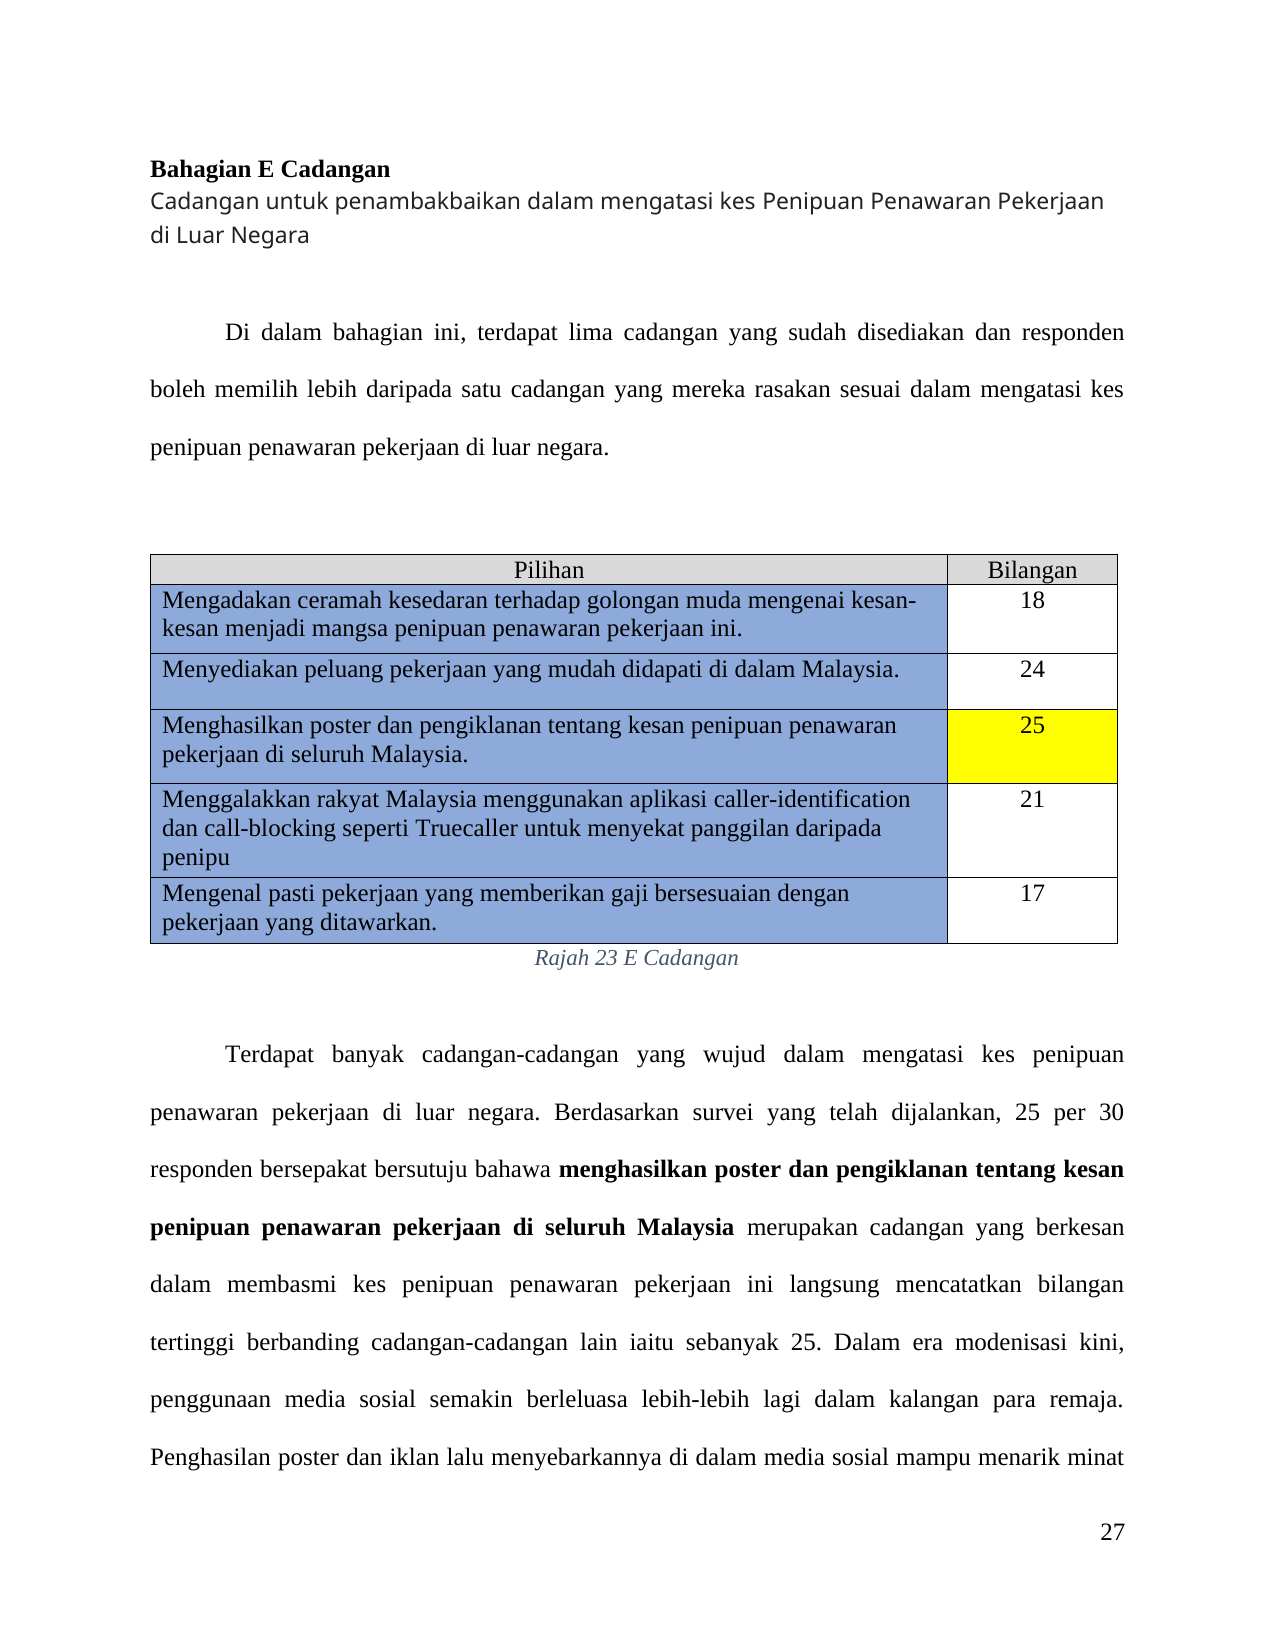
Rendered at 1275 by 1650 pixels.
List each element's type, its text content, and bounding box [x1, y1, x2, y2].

table_cell Menghasilkan poster dan pengiklanan tentang kesan penipuan penawaran pekerjaan di seluruh Malaysia. [151, 710, 947, 783]
table_header Bilangan [948, 555, 1117, 584]
subtitle Bahagian E Cadangan [150, 154, 1125, 183]
table_cell 21 [948, 784, 1117, 877]
table_cell 17 [948, 878, 1117, 943]
table_cell Menyediakan peluang pekerjaan yang mudah didapati di dalam Malaysia. [151, 654, 947, 709]
table_cell Mengenal pasti pekerjaan yang memberikan gaji bersesuaian dengan pekerjaan yang ditawarkan. [151, 878, 947, 943]
table_header Pilihan [151, 555, 947, 584]
table_cell 25 [948, 710, 1117, 783]
table_cell 24 [948, 654, 1117, 709]
text Rajah 23 E Cadangan [150, 944, 1125, 971]
table_cell Mengadakan ceramah kesedaran terhadap golongan muda mengenai kesan-kesan menjadi mangsa penipuan penawaran pekerjaan ini. [151, 585, 947, 653]
text Di dalam bahagian ini, terdapat lima cadangan yang sudah disediakan dan responden boleh memilih lebih daripada satu cadangan yang mereka rasakan sesuai dalam mengatasi kes penipuan penawaran pekerjaan di luar negara. [150, 317, 1125, 461]
table_cell Menggalakkan rakyat Malaysia menggunakan aplikasi caller-identification dan call-blocking seperti Truecaller untuk menyekat panggilan daripada penipu [151, 784, 947, 877]
table_cell 18 [948, 585, 1117, 653]
text Cadangan untuk penambakbaikan dalam mengatasi kes Penipuan Penawaran Pekerjaan di Luar Negara [150, 185, 1125, 250]
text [150, 1039, 1125, 1470]
